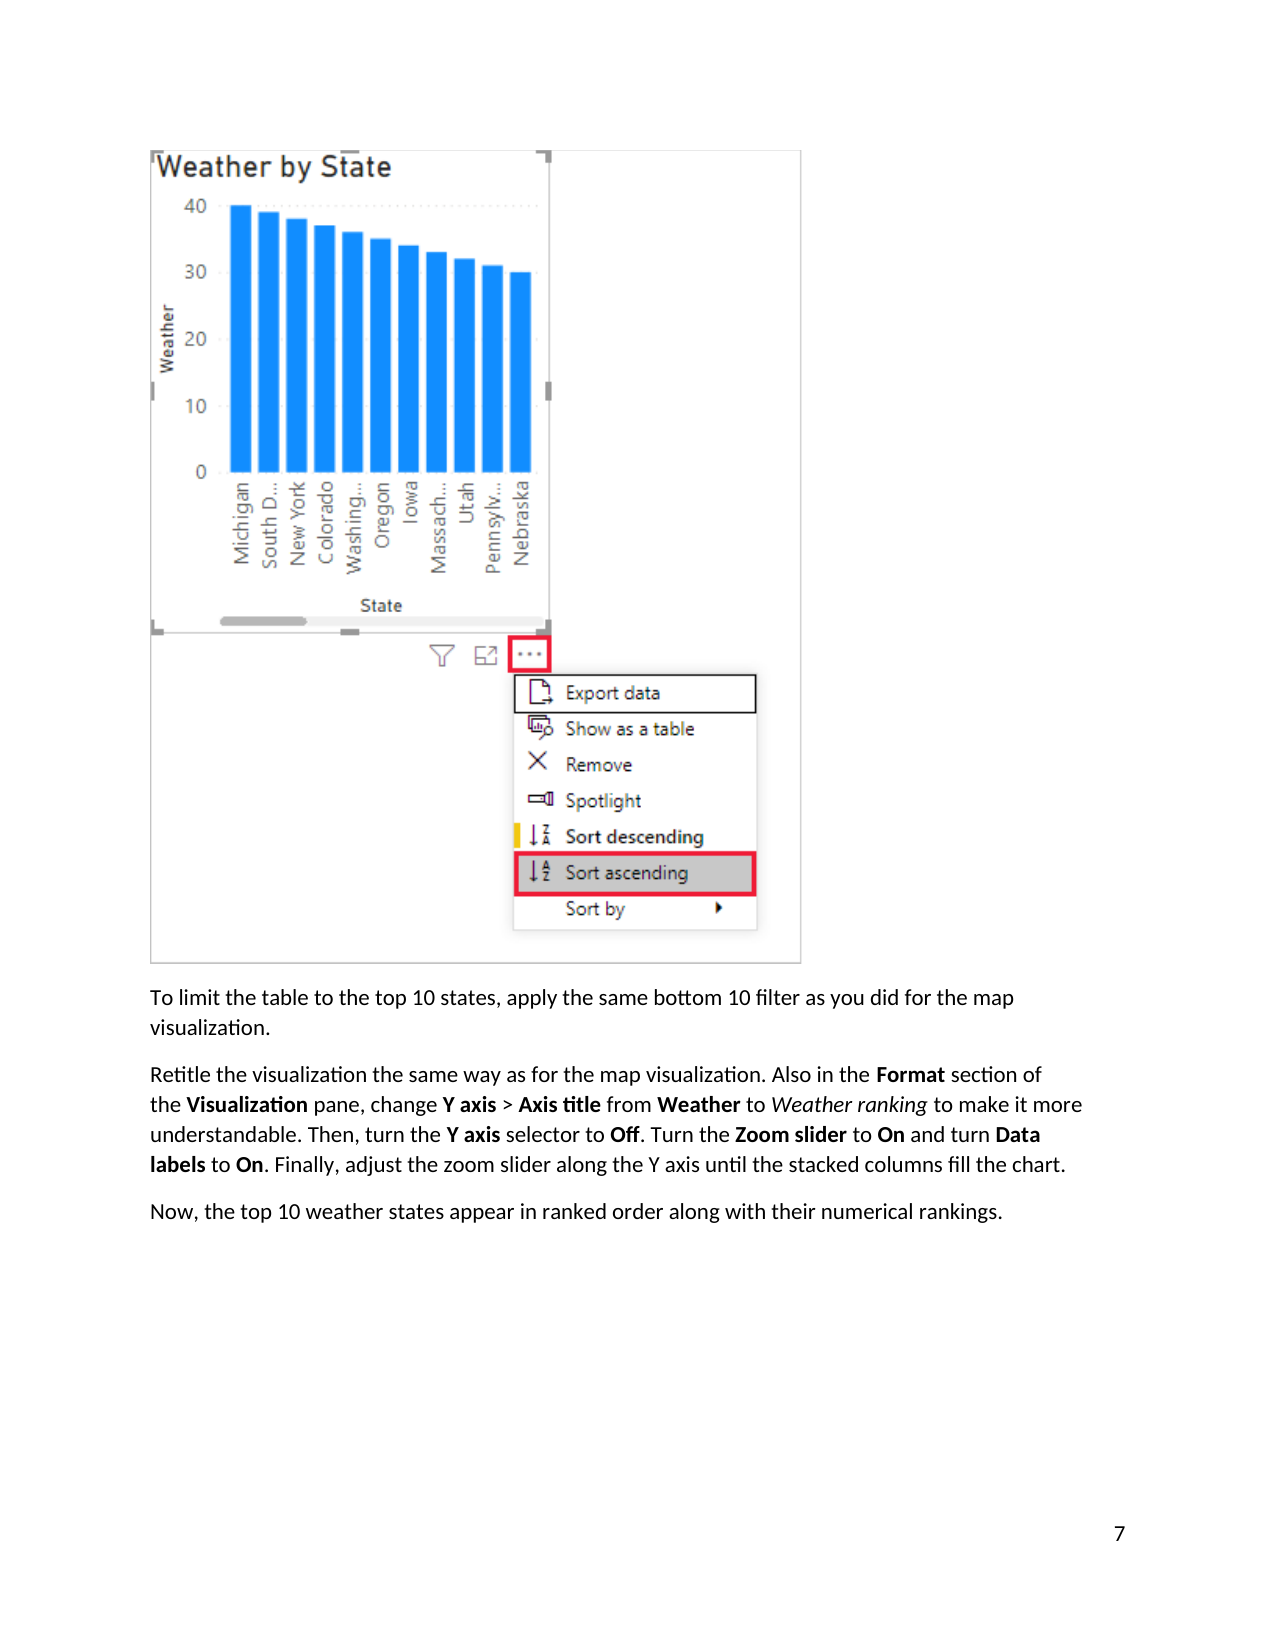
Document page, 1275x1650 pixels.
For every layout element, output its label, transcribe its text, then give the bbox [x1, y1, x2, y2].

text Now, the top 10 weather states appear in ranked order along with their numerical rankings. [150, 1197, 1125, 1226]
picture [150, 150, 802, 964]
text To limit the table to the top 10 states, apply the same bottom 10 filter as you did for the map visualization. [150, 983, 1125, 1041]
text Retitle the visualization the same way as for the map visualization. Also in the Format section of the Visualization pane, change Y axis > Axis title from Weather to Weather ranking to make it more understandable. Then, turn the Y axis selector to Off. Turn the Zoom slider to On and turn Data labels to On. Finally, adjust the zoom slider along the Y axis until the stacked columns fill the chart. [150, 1060, 1125, 1179]
